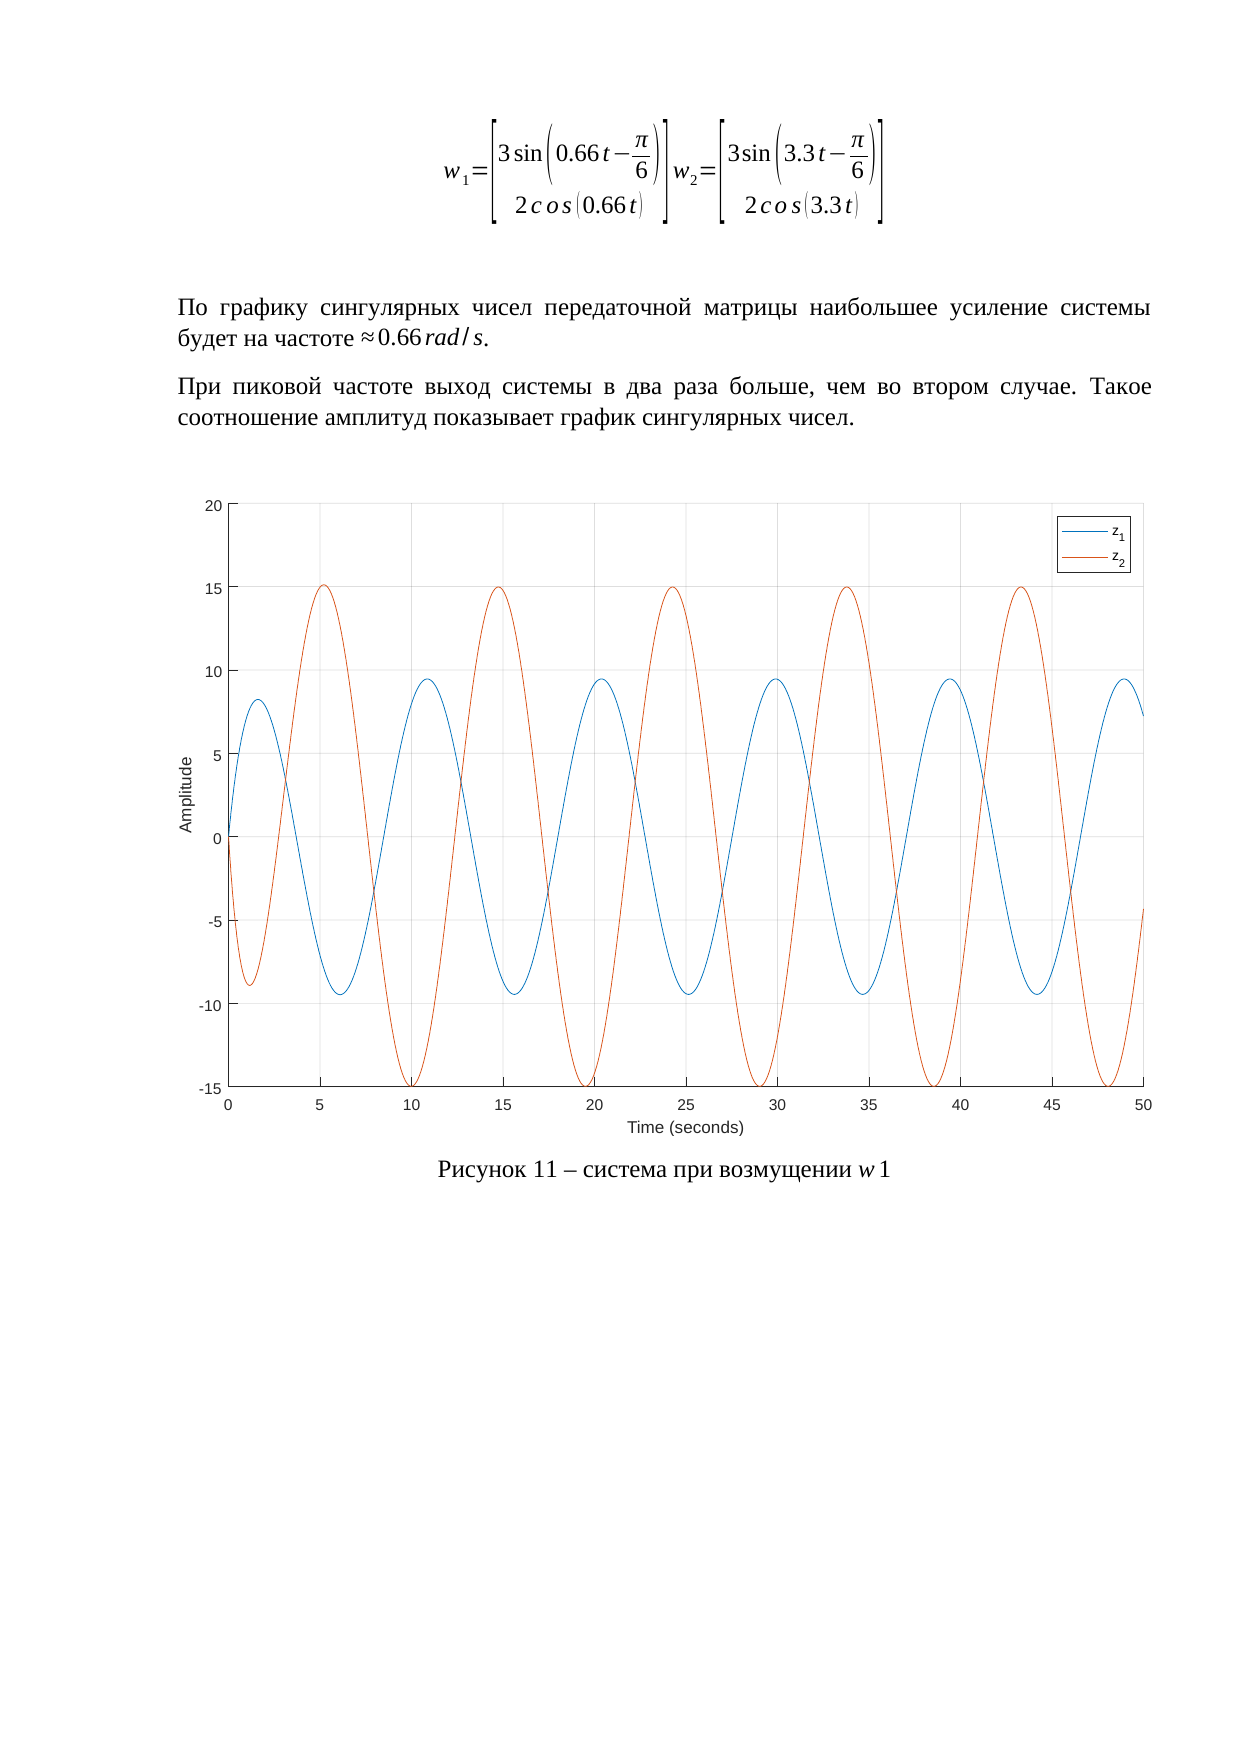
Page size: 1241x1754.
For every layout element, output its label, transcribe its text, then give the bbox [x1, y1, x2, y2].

text При пиковой частоте выход системы в два раза больше, чем во втором случае. Такое соотношение амплитуд показывает график сингулярных чисел. [177, 371, 1152, 431]
text По графику сингулярных чисел передаточной матрицы наибольшее усиление системы будет на частоте . [177, 292, 1152, 352]
text Рисунок 11 – система при возмущении [177, 1154, 1152, 1183]
